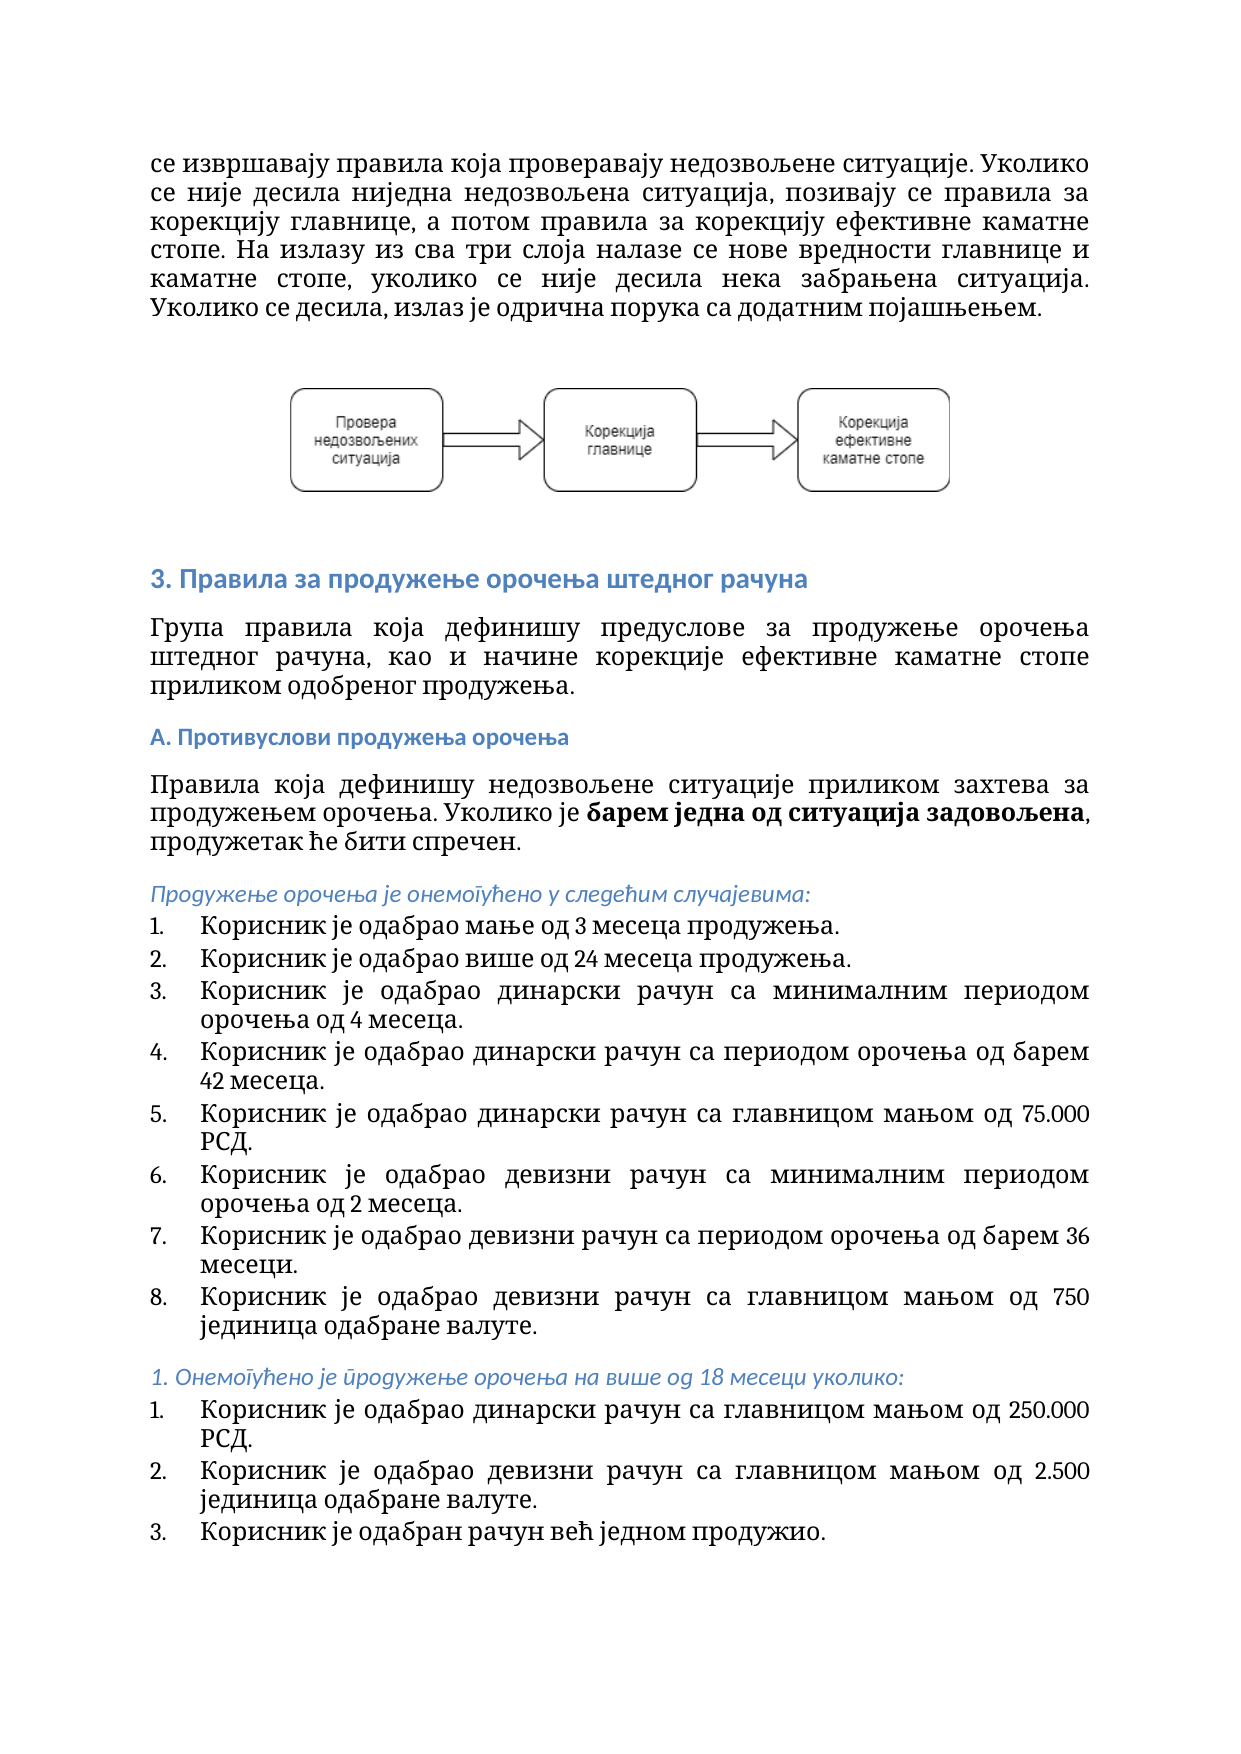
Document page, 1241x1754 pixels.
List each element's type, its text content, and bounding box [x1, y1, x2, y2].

list Корисник је одабрао мање од 3 месеца продужења. [150, 912, 1090, 941]
list Корисник је одабрао девизни рачун са главницом мањом од 750 јединица одабране валуте. [150, 1283, 1090, 1341]
text Правила која дефинишу недозвољене ситуације приликом захтева за продужењем орочења. Уколико је барем једна од ситуација задовољена, продужетак ће бити спречен. [150, 771, 1090, 857]
list Корисник је одабрао динарски рачун са главницом мањом од 250.000 РСД. [150, 1396, 1090, 1453]
text Група правила која дефинишу предуслове за продужење орочења штедног рачуна, као и начине корекције ефективне каматне стопе приликом одобреног продужења. [150, 614, 1090, 701]
list Корисник је одабран рачун већ једном продужио. [150, 1518, 1090, 1547]
list Корисник је одабрао девизни рачун са главницом мањом од 2.500 јединица одабране валуте. [150, 1457, 1090, 1514]
picture [290, 388, 950, 492]
text 3. Правила за продужење орочења штедног рачуна [150, 560, 1090, 596]
list Корисник је одабрао динарски рачун са главницом мањом од 75.000 РСД. [150, 1099, 1090, 1157]
text А. Противуслови продужења орочења [150, 721, 1090, 752]
text Продужење орочења је онемогућено у следећим случајевима: [150, 878, 1090, 908]
list Корисник је одабрао више од 24 месеца продужења. [150, 944, 1090, 973]
list Корисник је одабрао динарски рачун са минималним периодом орочења од 4 месеца. [150, 977, 1090, 1034]
list Корисник је одабрао девизни рачун са минималним периодом орочења од 2 месеца. [150, 1161, 1090, 1218]
list Корисник је одабрао динарски рачун са периодом орочења од барем 42 месеца. [150, 1038, 1090, 1096]
list Корисник је одабрао девизни рачун са периодом орочења од барем 36 месеци. [150, 1222, 1090, 1279]
text 1. Онемогућено је продужење орочења на више од 18 месеци уколико: [150, 1362, 1090, 1392]
